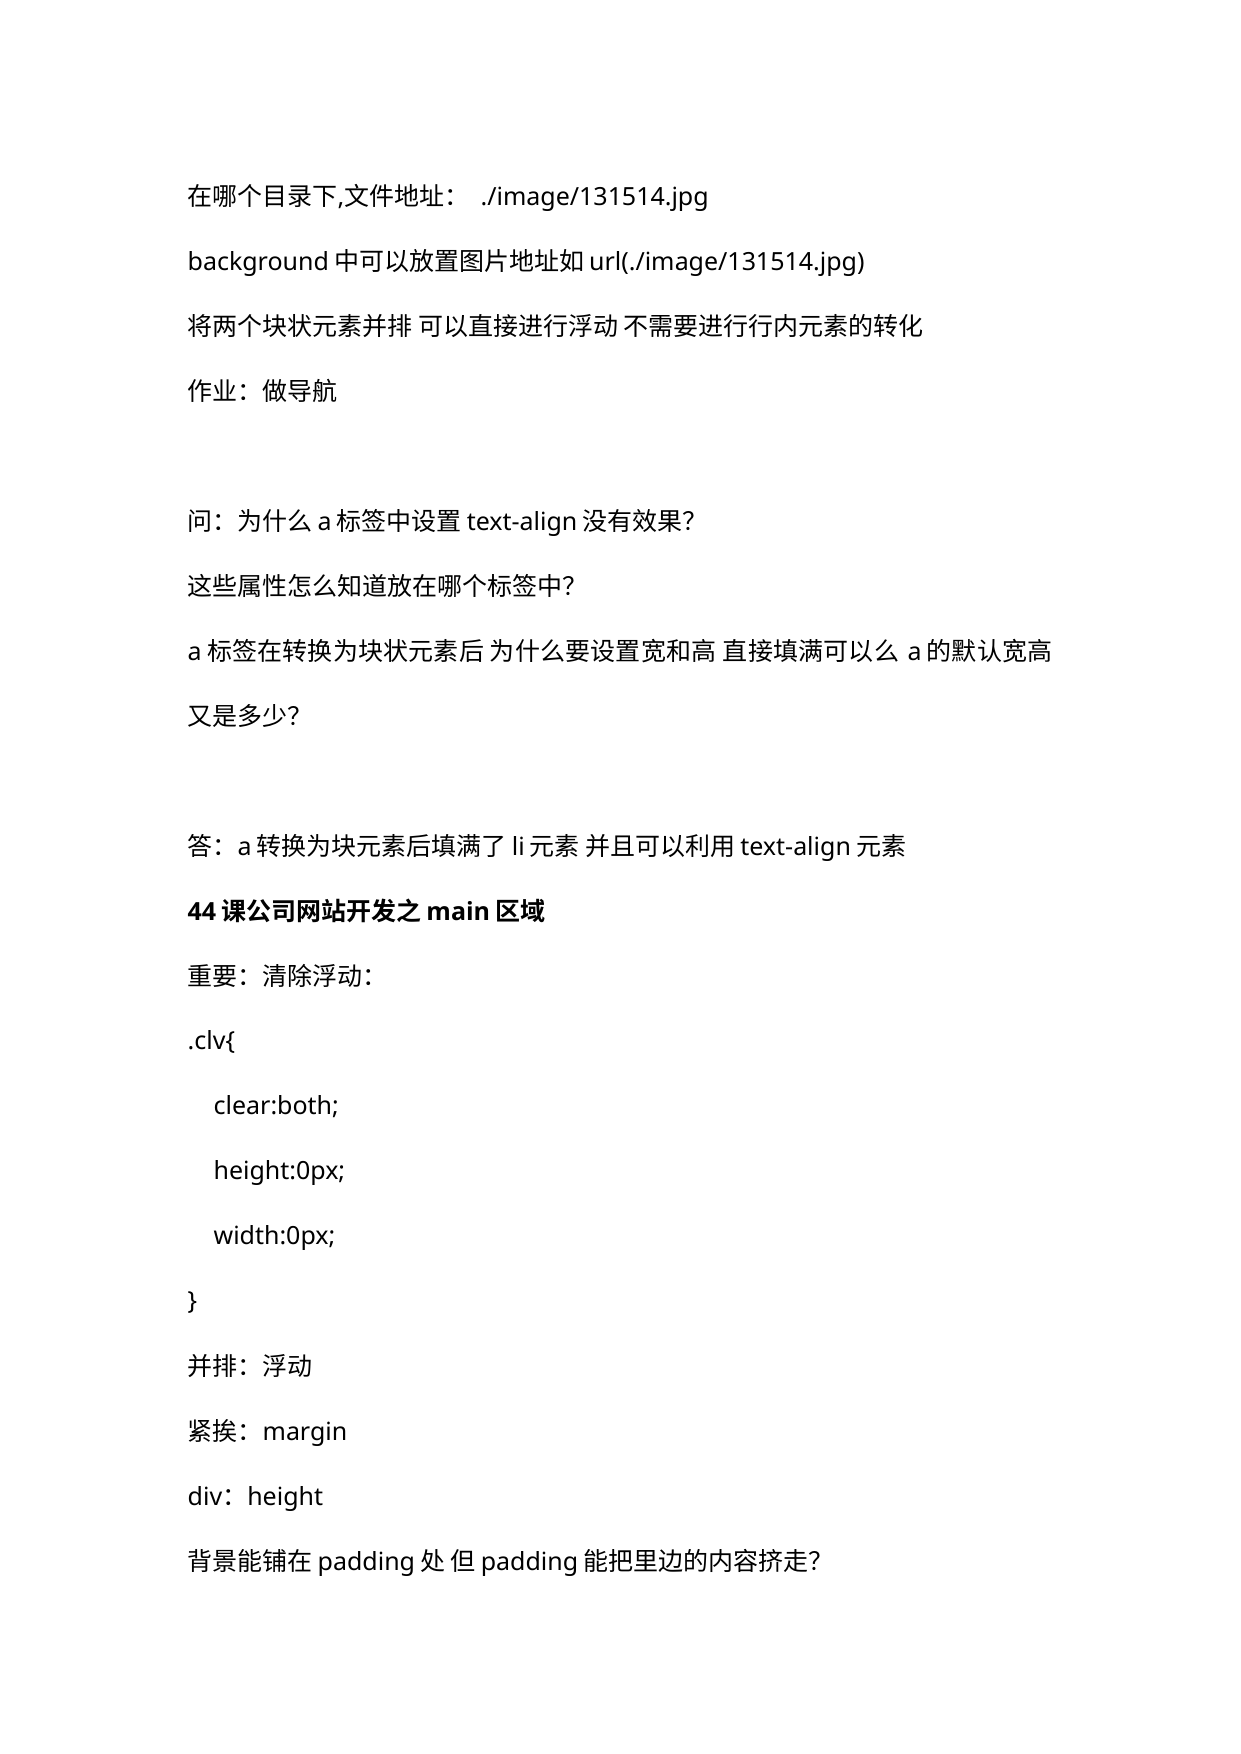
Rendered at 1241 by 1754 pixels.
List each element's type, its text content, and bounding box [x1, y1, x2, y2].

list 背景能铺在padding处 但padding能把里边的内容挤走？ [187, 1527, 1053, 1592]
list a标签在转换为块状元素后 为什么要设置宽和高 直接填满可以么 a的默认宽高又是多少？ [187, 617, 1053, 747]
list height:0px; [187, 1137, 1053, 1202]
list 答：a转换为块元素后填满了li元素 并且可以利用text-align元素 [187, 812, 1053, 877]
list background中可以放置图片地址如url(./image/131514.jpg) [187, 227, 1053, 292]
list .clv{ [187, 1007, 1053, 1072]
list 将两个块状元素并排 可以直接进行浮动 不需要进行行内元素的转化 [187, 292, 1053, 357]
list 在哪个目录下,文件地址： ./image/131514.jpg [187, 162, 1053, 227]
list 并排：浮动 [187, 1332, 1053, 1397]
list 作业：做导航 [187, 357, 1053, 422]
list } [187, 1267, 1053, 1332]
list 问：为什么a标签中设置text-align没有效果？ [187, 487, 1053, 552]
list 44课公司网站开发之main区域 [187, 877, 1053, 942]
list 这些属性怎么知道放在哪个标签中？ [187, 552, 1053, 617]
list div：height [187, 1462, 1053, 1527]
list clear:both; [187, 1072, 1053, 1137]
list 紧挨：margin [187, 1397, 1053, 1462]
list 重要：清除浮动： [187, 942, 1053, 1007]
list width:0px; [187, 1202, 1053, 1267]
